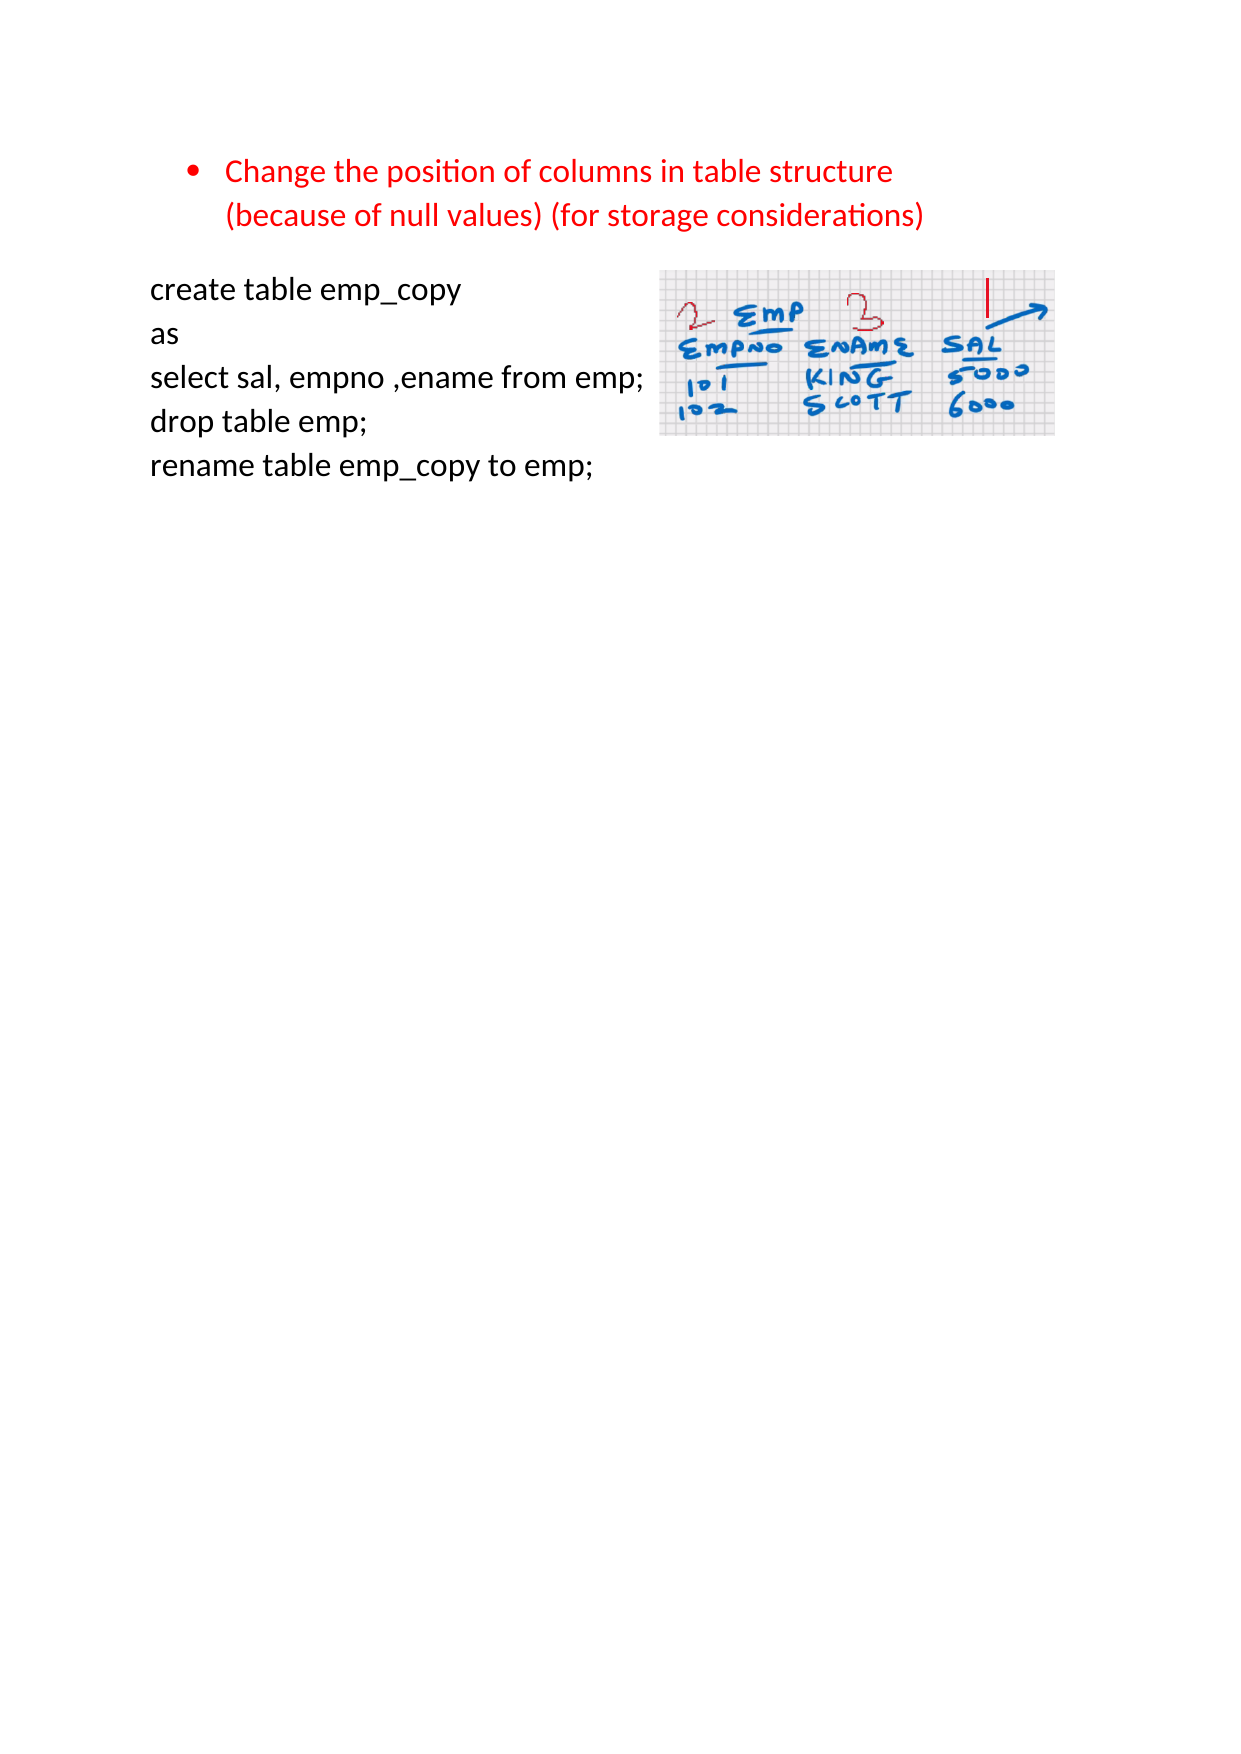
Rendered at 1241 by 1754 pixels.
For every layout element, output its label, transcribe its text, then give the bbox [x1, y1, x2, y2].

picture [659, 278, 1055, 331]
text select sal, empno ,ename from emp; [150, 356, 1090, 397]
list (because of null values) (for storage considerations) [225, 194, 1090, 235]
text as [150, 312, 1090, 353]
text drop table emp; [150, 400, 1090, 441]
list Change the position of columns in table structure [187, 150, 1090, 191]
text rename table emp_copy to emp; [150, 444, 1090, 485]
text create table emp_copy [150, 268, 1090, 309]
